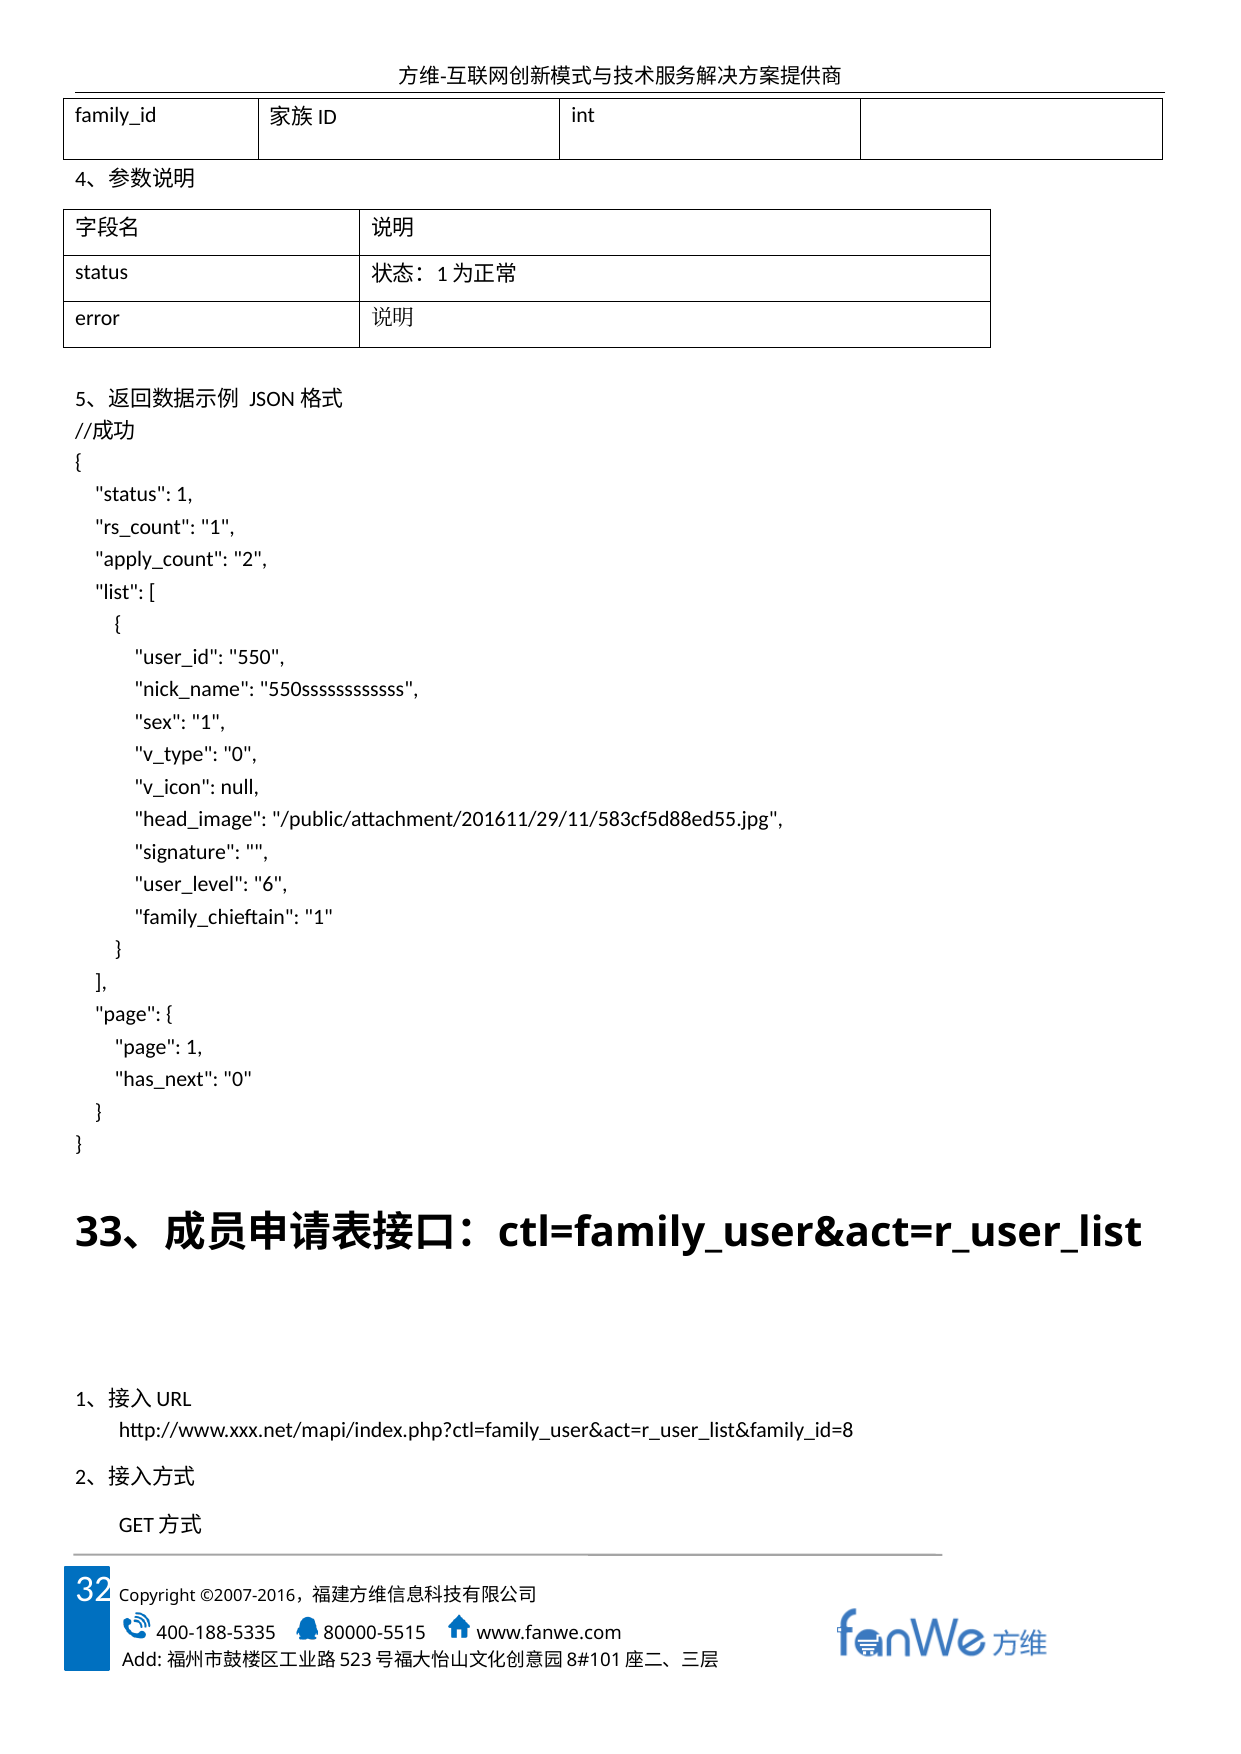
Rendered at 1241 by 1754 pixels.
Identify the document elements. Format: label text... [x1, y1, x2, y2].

text "status": 1, [75, 478, 1165, 510]
picture [121, 1610, 152, 1640]
text { [75, 608, 1165, 640]
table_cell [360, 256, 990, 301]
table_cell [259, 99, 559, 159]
text "list": [ [75, 575, 1165, 608]
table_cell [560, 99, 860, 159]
text "sex": "1", [75, 705, 1165, 738]
text 4、参数说明 [75, 160, 1165, 193]
text "page": { [75, 998, 1165, 1030]
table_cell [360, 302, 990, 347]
text "head_image": "/public/attachment/201611/29/11/583cf5d88ed55.jpg", [75, 803, 1165, 835]
text 5、返回数据示例 JSON 格式 [75, 380, 1165, 413]
text "rs_count": "1", [75, 510, 1165, 543]
text { [75, 445, 1165, 478]
text "v_type": "0", [75, 738, 1165, 770]
text ], [75, 965, 1165, 998]
picture [445, 1613, 472, 1640]
text "page": 1, [75, 1030, 1165, 1063]
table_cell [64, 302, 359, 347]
text } [75, 1128, 1165, 1160]
text "apply_count": "2", [75, 543, 1165, 575]
text "signature": "", [75, 835, 1165, 868]
picture [295, 1616, 319, 1640]
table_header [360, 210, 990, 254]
text http://www.xxx.net/mapi/index.php?ctl=family_user&act=r_user_list&family_id=8 [75, 1413, 1165, 1445]
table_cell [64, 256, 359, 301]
text "family_chieftain": "1" [75, 900, 1165, 933]
text } [75, 1095, 1165, 1128]
picture [835, 1603, 1057, 1666]
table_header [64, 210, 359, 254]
subtitle 成员申请表接口：ctl=family_user&act=r_user_list [75, 1196, 1165, 1261]
text "v_icon": null, [75, 770, 1165, 803]
text GET方式 [75, 1507, 1165, 1539]
text //成功 [75, 413, 1165, 445]
text } [75, 933, 1165, 965]
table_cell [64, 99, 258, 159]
text "user_level": "6", [75, 868, 1165, 900]
text "user_id": "550", [75, 640, 1165, 673]
text 2、接入方式 [75, 1459, 1165, 1491]
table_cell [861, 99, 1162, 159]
text "nick_name": "550ssssssssssss", [75, 673, 1165, 705]
text 1、接入URL [75, 1380, 1165, 1413]
text "has_next": "0" [75, 1063, 1165, 1095]
